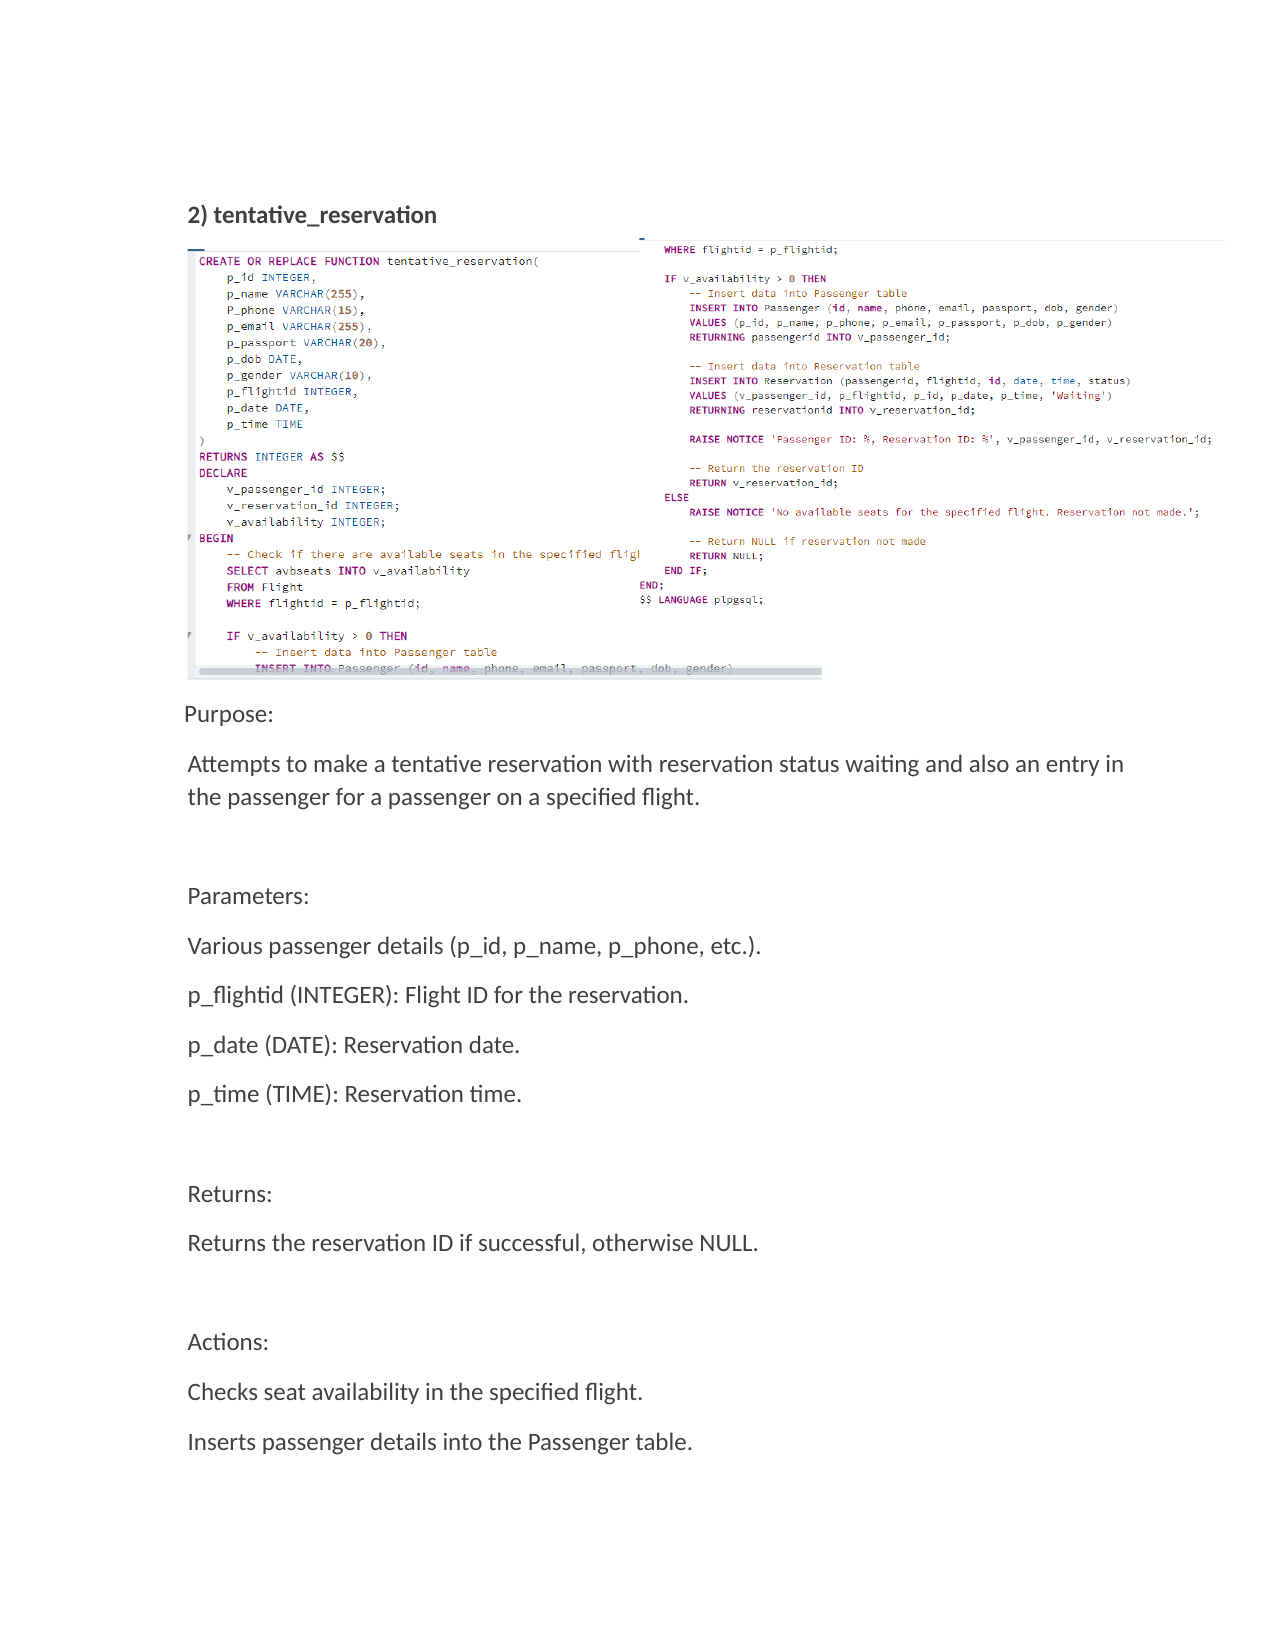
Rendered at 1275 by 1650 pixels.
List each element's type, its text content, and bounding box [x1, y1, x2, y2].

text Returns the reservation ID if successful, otherwise NULL. [187, 1227, 1125, 1258]
text Returns: [187, 1178, 1125, 1208]
text 2) tentative_reservation [187, 199, 1125, 230]
text Checks seat availability in the specified flight. [187, 1376, 1125, 1407]
text p_date (DATE): Reservation date. [187, 1029, 1125, 1059]
text Actions: [187, 1326, 1125, 1357]
text Inserts passenger details into the Passenger table. [187, 1426, 1125, 1456]
text Attempts to make a tentative reservation with reservation status waiting and also an entry in the passenger for a passenger on a specified flight. [187, 748, 1125, 812]
text Various passenger details (p_id, p_name, p_phone, etc.). [187, 930, 1125, 960]
picture [187, 238, 1227, 680]
text p_flightid (INTEGER): Flight ID for the reservation. [187, 979, 1125, 1010]
text p_time (TIME): Reservation time. [187, 1078, 1125, 1109]
text Parameters: [187, 880, 1125, 911]
